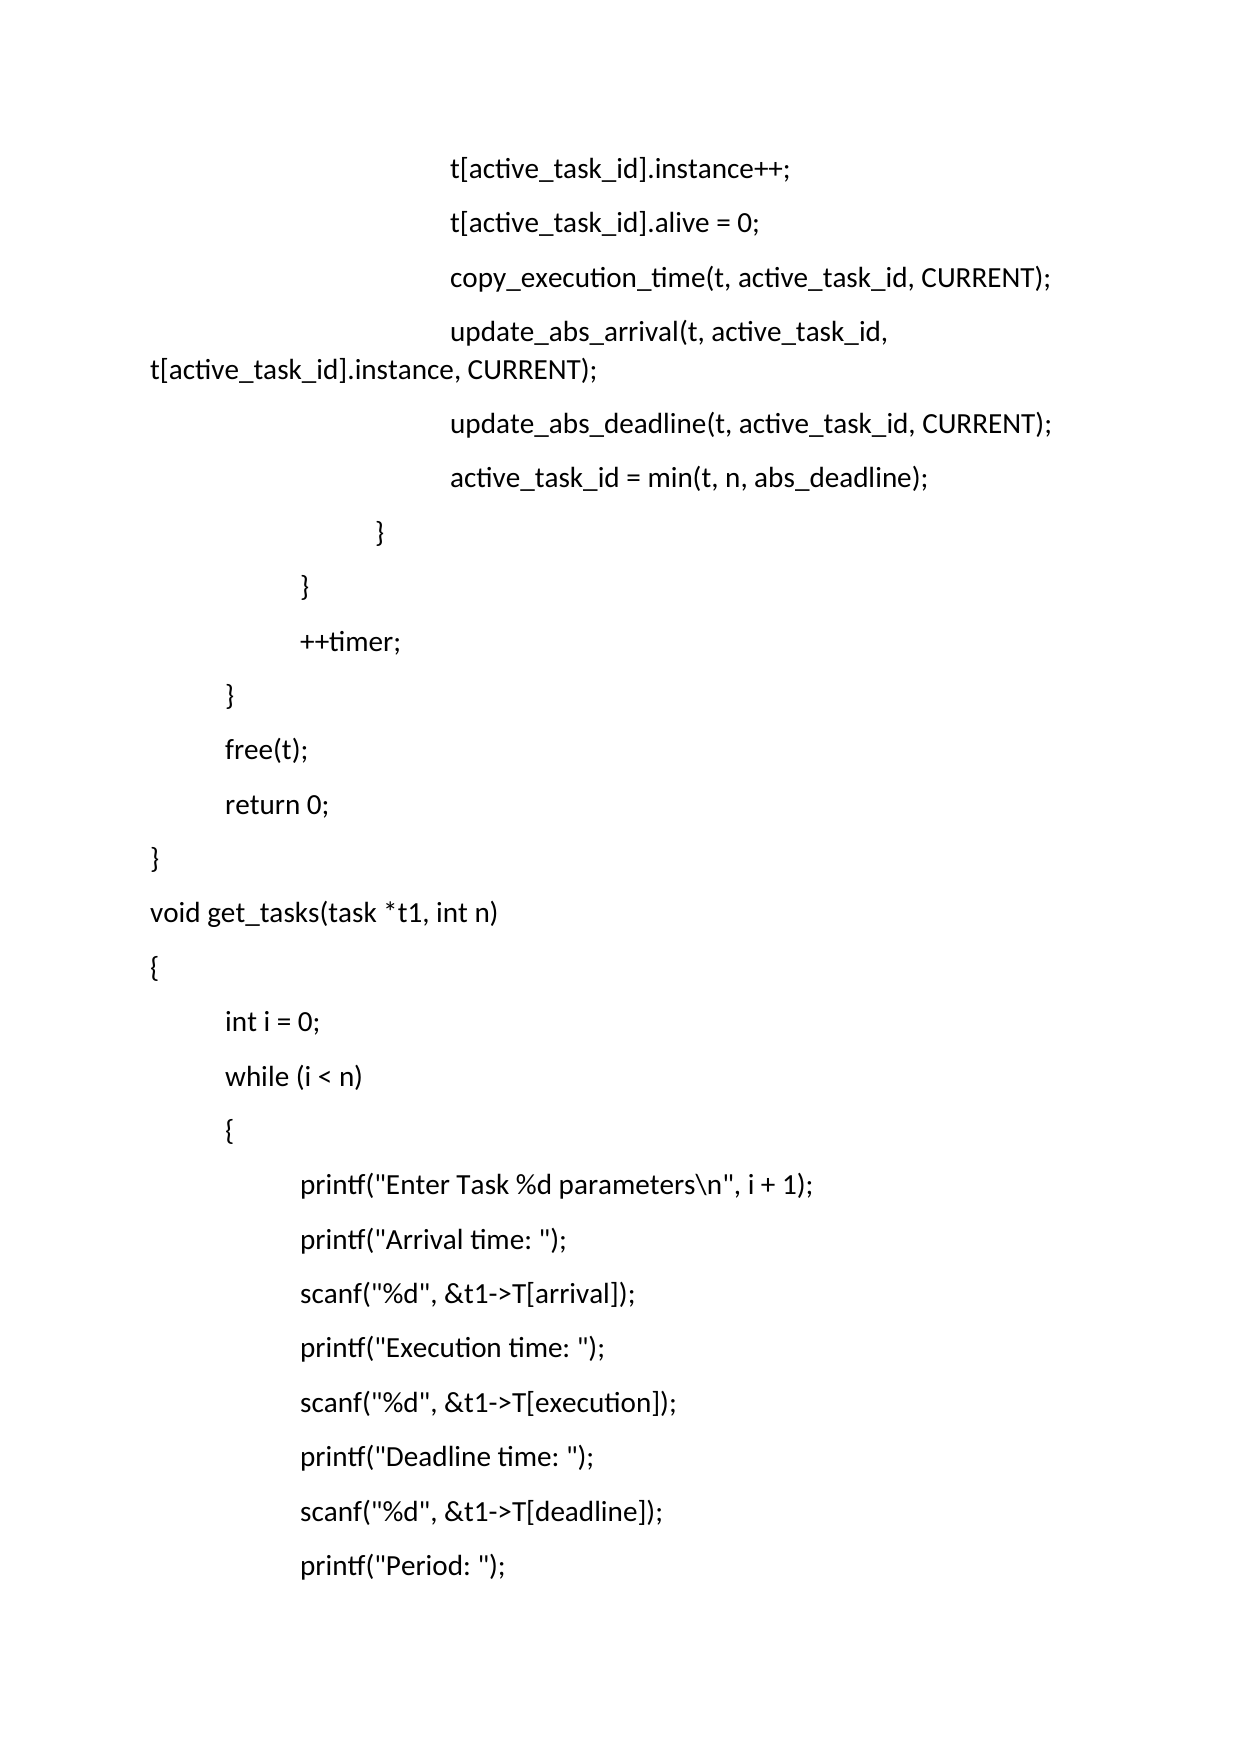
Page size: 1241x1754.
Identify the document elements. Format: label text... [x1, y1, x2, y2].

text { [150, 949, 1090, 984]
text void get_tasks(task *t1, int n) [150, 894, 1090, 930]
text active_task_id = min(t, n, abs_deadline); [150, 459, 1090, 495]
text scanf("%d", &t1->T[deadline]); [150, 1493, 1090, 1528]
text return 0; [150, 786, 1090, 821]
text int i = 0; [150, 1003, 1090, 1039]
text scanf("%d", &t1->T[execution]); [150, 1384, 1090, 1419]
text copy_execution_time(t, active_task_id, CURRENT); [150, 259, 1090, 294]
text printf("Execution time: "); [150, 1329, 1090, 1365]
text free(t); [150, 731, 1090, 767]
text printf("Arrival time: "); [150, 1221, 1090, 1256]
text ++timer; [150, 623, 1090, 658]
text update_abs_arrival(t, active_task_id, t[active_task_id].instance, CURRENT); [150, 313, 1090, 386]
text update_abs_deadline(t, active_task_id, CURRENT); [150, 405, 1090, 441]
text t[active_task_id].alive = 0; [150, 204, 1090, 240]
text } [150, 677, 1090, 713]
text { [150, 1112, 1090, 1148]
text while (i < n) [150, 1058, 1090, 1093]
text } [150, 514, 1090, 549]
text } [150, 568, 1090, 604]
text t[active_task_id].instance++; [150, 150, 1090, 186]
text printf("Enter Task %d parameters\n", i + 1); [150, 1166, 1090, 1202]
text printf("Deadline time: "); [150, 1438, 1090, 1474]
text scanf("%d", &t1->T[arrival]); [150, 1275, 1090, 1311]
text printf("Period: "); [150, 1547, 1090, 1583]
text } [150, 840, 1090, 876]
